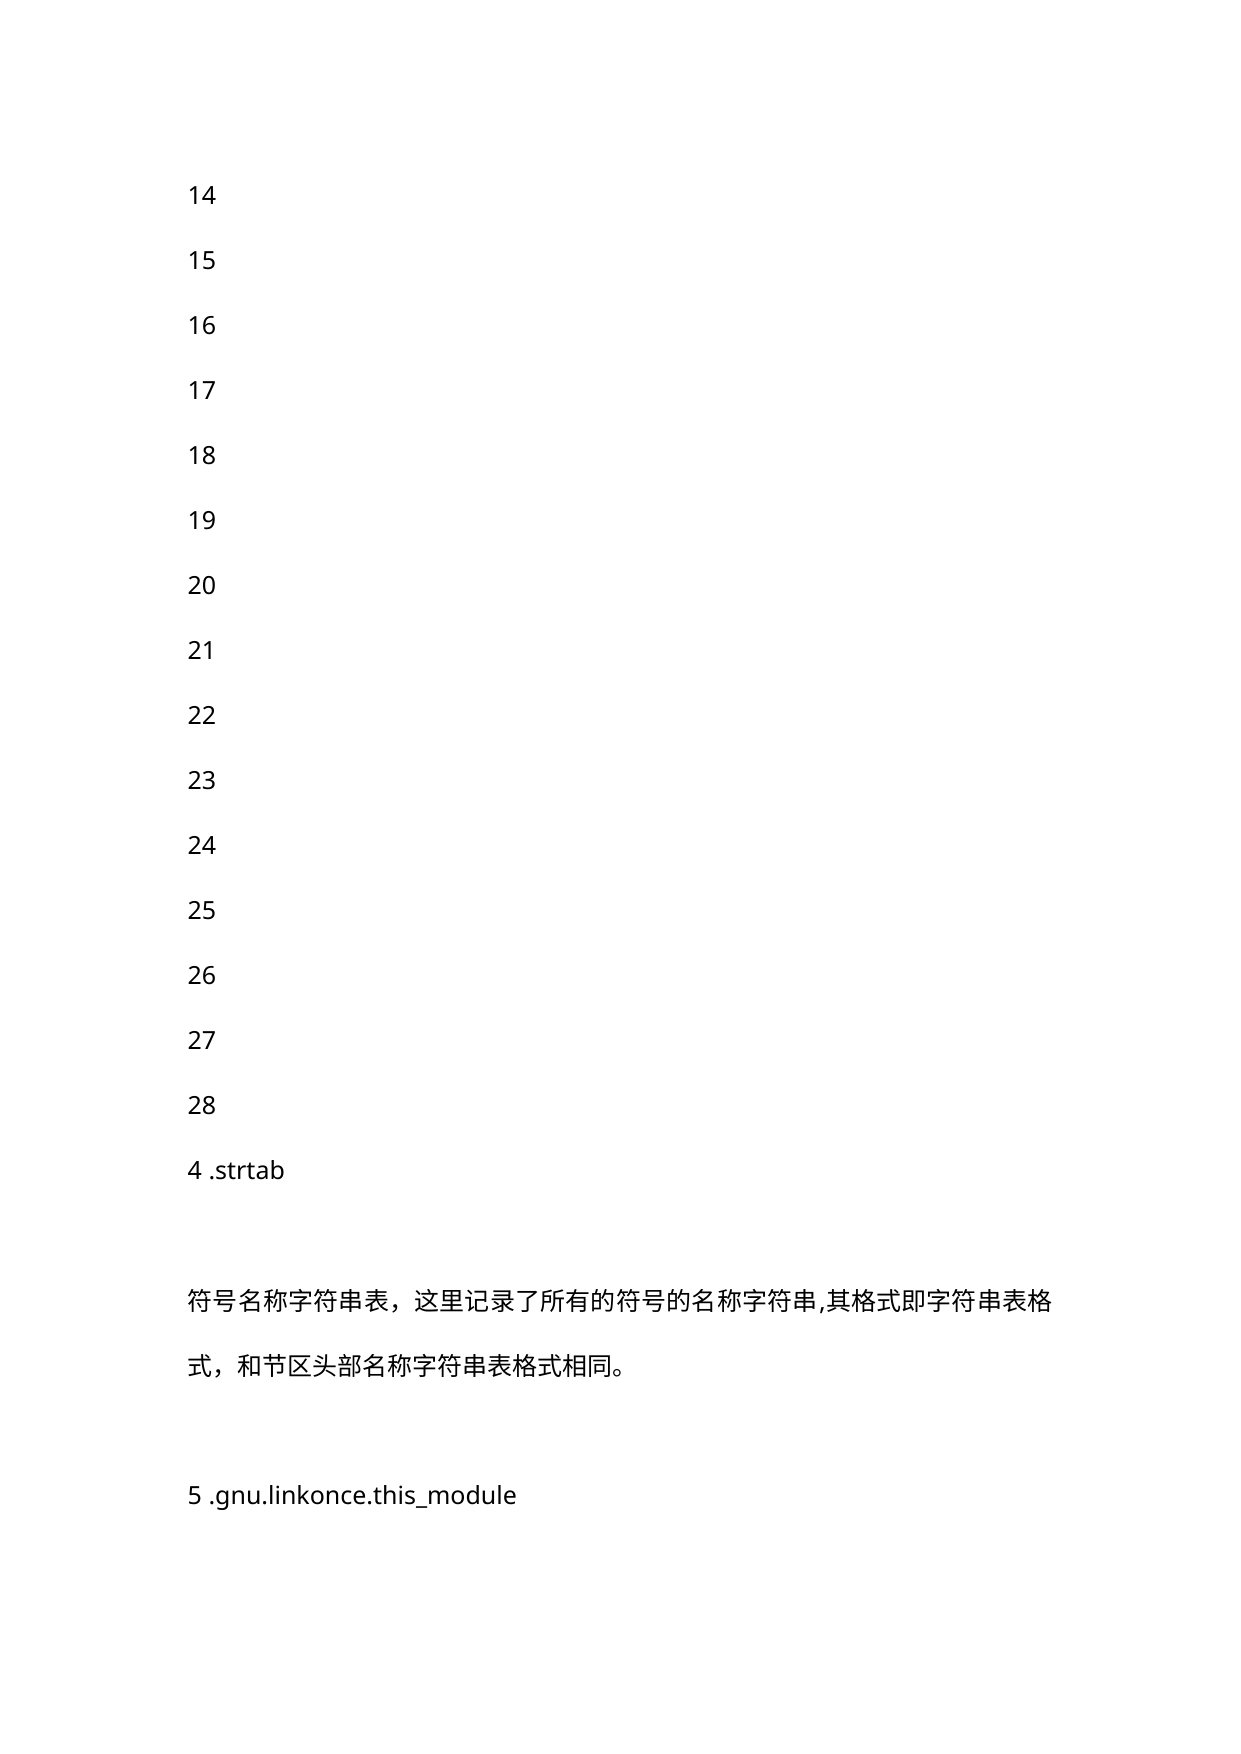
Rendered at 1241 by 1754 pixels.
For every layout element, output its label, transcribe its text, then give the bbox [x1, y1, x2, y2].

text 16 [187, 292, 1053, 357]
text 24 [187, 812, 1053, 877]
text 21 [187, 617, 1053, 682]
text 22 [187, 682, 1053, 747]
text 5 .gnu.linkonce.this_module [187, 1462, 1053, 1527]
text 27 [187, 1007, 1053, 1072]
text 28 [187, 1072, 1053, 1137]
text 14 [187, 162, 1053, 227]
text 15 [187, 227, 1053, 292]
text 20 [187, 552, 1053, 617]
text 17 [187, 357, 1053, 422]
text 符号名称字符串表，这里记录了所有的符号的名称字符串,其格式即字符串表格式，和节区头部名称字符串表格式相同。 [187, 1267, 1053, 1397]
text 23 [187, 747, 1053, 812]
text 18 [187, 422, 1053, 487]
text 25 [187, 877, 1053, 942]
text 19 [187, 487, 1053, 552]
text 26 [187, 942, 1053, 1007]
text 4 .strtab [187, 1137, 1053, 1202]
